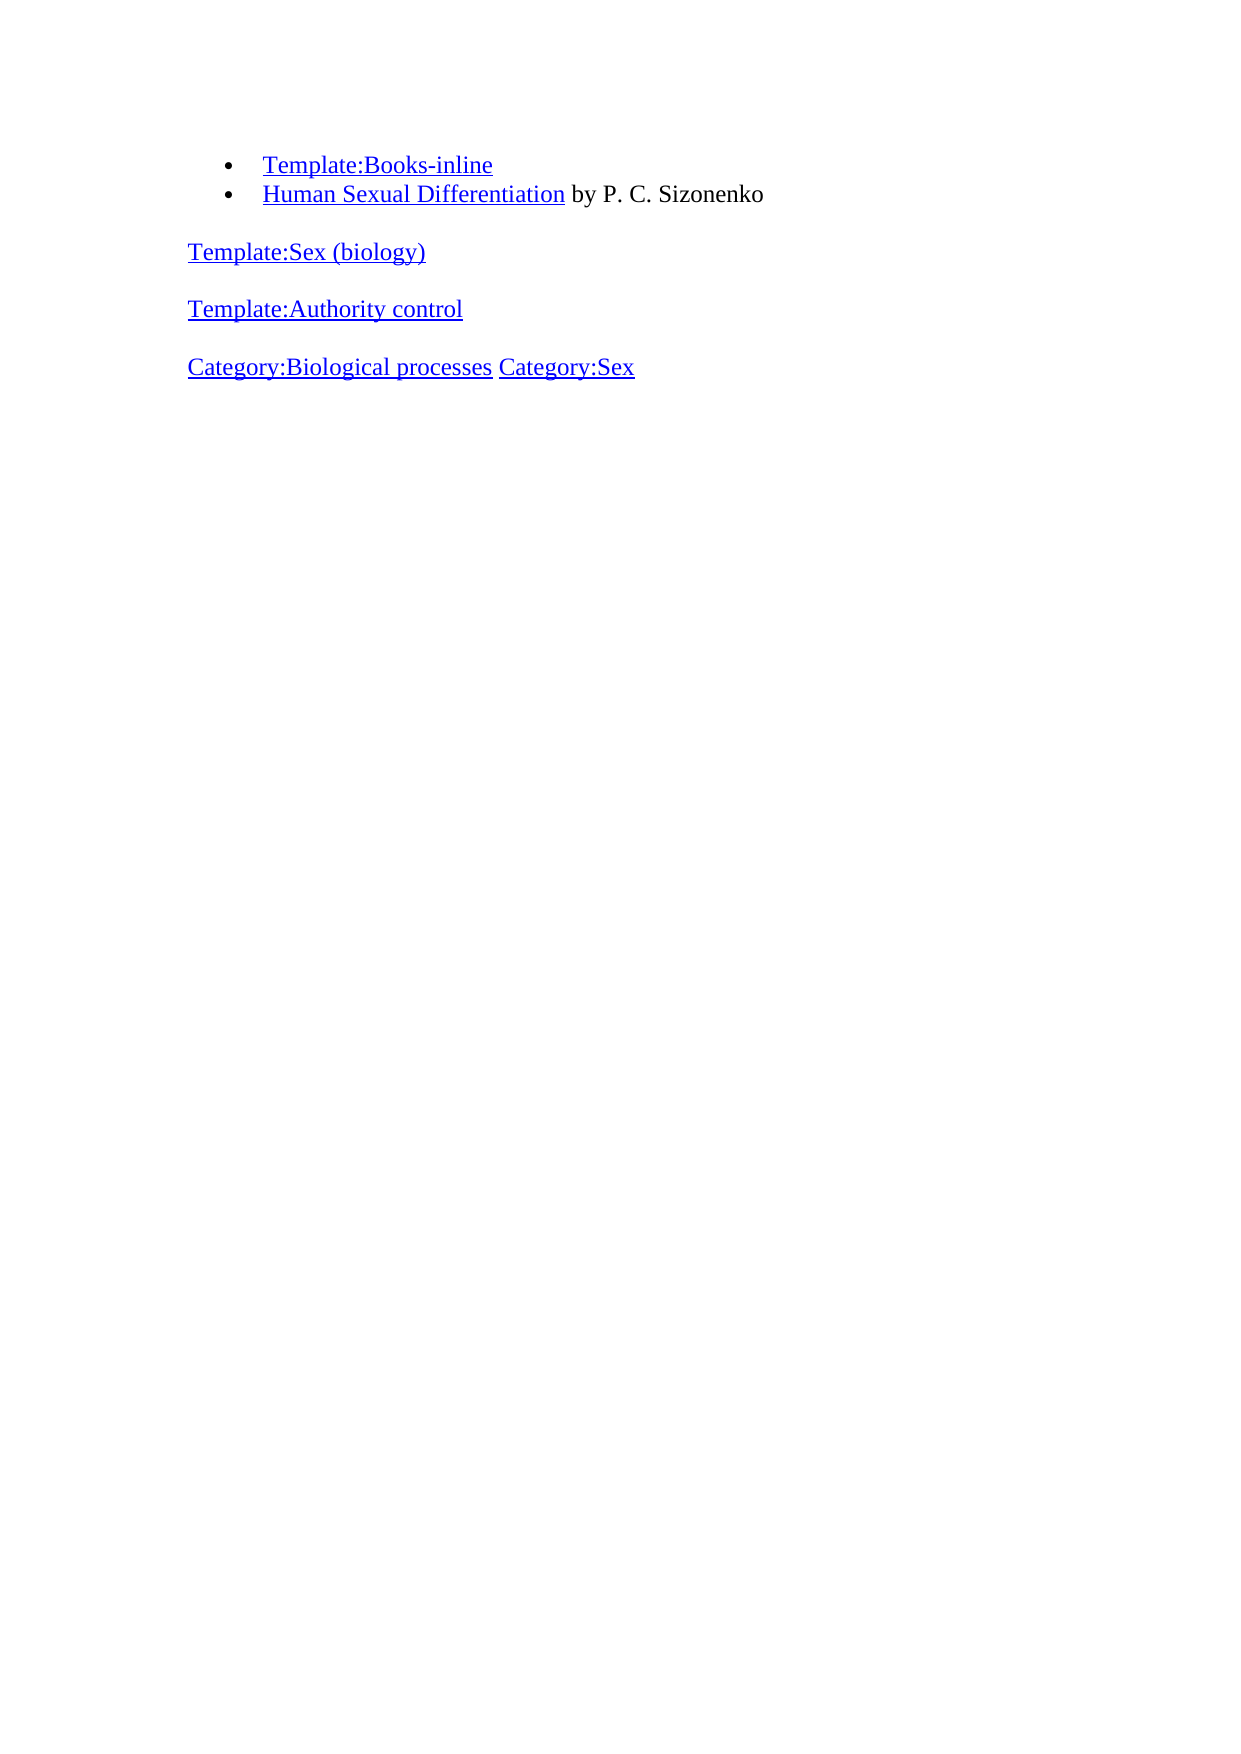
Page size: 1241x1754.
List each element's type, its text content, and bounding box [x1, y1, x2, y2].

list Template:Books-inline [225, 150, 1053, 179]
list Human Sexual Differentiation by P. C. Sizonenko [225, 179, 1053, 207]
text Template:Authority control [187, 294, 1053, 323]
text Category:Biological processes Category:Sex [187, 352, 1053, 381]
text Template:Sex (biology) [187, 237, 1053, 265]
